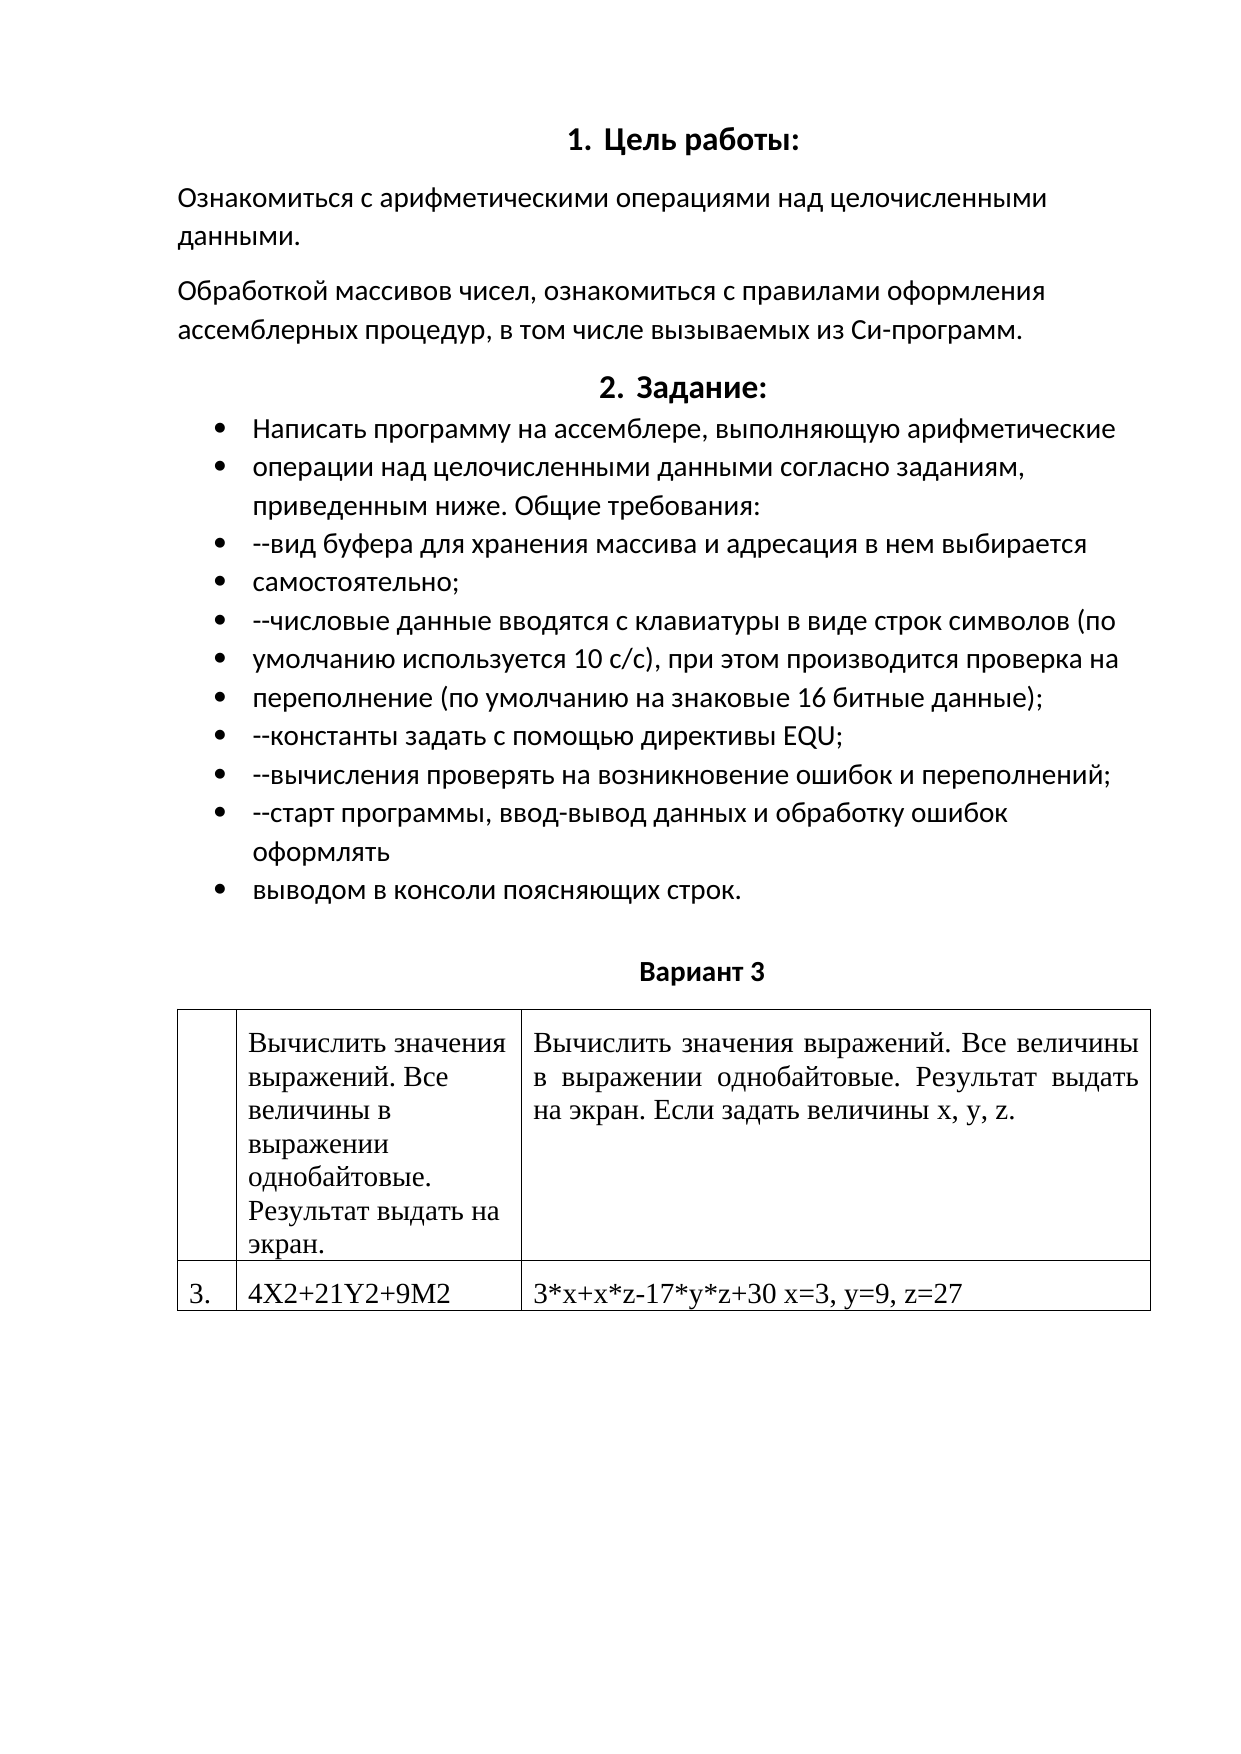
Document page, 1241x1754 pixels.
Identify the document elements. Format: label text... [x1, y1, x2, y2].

table_header Вычислить значения выражений. Все величины в выражении однобайтовые. Результат выдать на экран. [237, 1010, 521, 1260]
list самостоятельно; [215, 563, 1152, 599]
table_header Вычислить значения выражений. Все величины в выражении однобайтовые. Результат выдать на экран. Если задать величины x, y, z. [522, 1010, 1150, 1260]
text Обработкой массивов чисел, ознакомиться с правилами оформления ассемблерных процедур, в том числе вызываемых из Си-программ. [177, 272, 1152, 346]
list Вариант 3 [252, 953, 1152, 989]
list Цель работы: [215, 118, 1152, 159]
table_cell 3*x+x*z-17*y*z+30 x=3, y=9, z=27 [522, 1261, 1150, 1310]
list --вычисления проверять на возникновение ошибок и переполнений; [215, 756, 1152, 791]
list --старт программы, ввод-вывод данных и обработку ошибок оформлять [215, 794, 1152, 868]
list Задание: [215, 366, 1152, 407]
list умолчанию используется 10 с/c), при этом производится проверка на [215, 640, 1152, 676]
list операции над целочисленными данными согласно заданиям, приведенным ниже. Общие требования: [215, 448, 1152, 522]
list --константы задать с помощью директивы EQU; [215, 717, 1152, 753]
table_cell 4X2+21Y2+9М2 [237, 1261, 521, 1310]
table_cell 3. [178, 1261, 236, 1310]
text Ознакомиться с арифметическими операциями над целочисленными данными. [177, 179, 1152, 253]
list --числовые данные вводятся с клавиатуры в виде строк символов (по [215, 602, 1152, 638]
list выводом в консоли поясняющих строк. [215, 871, 1152, 907]
list --вид буфера для хранения массива и адресация в нем выбирается [215, 525, 1152, 561]
table_header [178, 1010, 236, 1260]
list переполнение (по умолчанию на знаковые 16 битные данные); [215, 679, 1152, 714]
list Написать программу на ассемблере, выполняющую арифметические [215, 410, 1152, 445]
